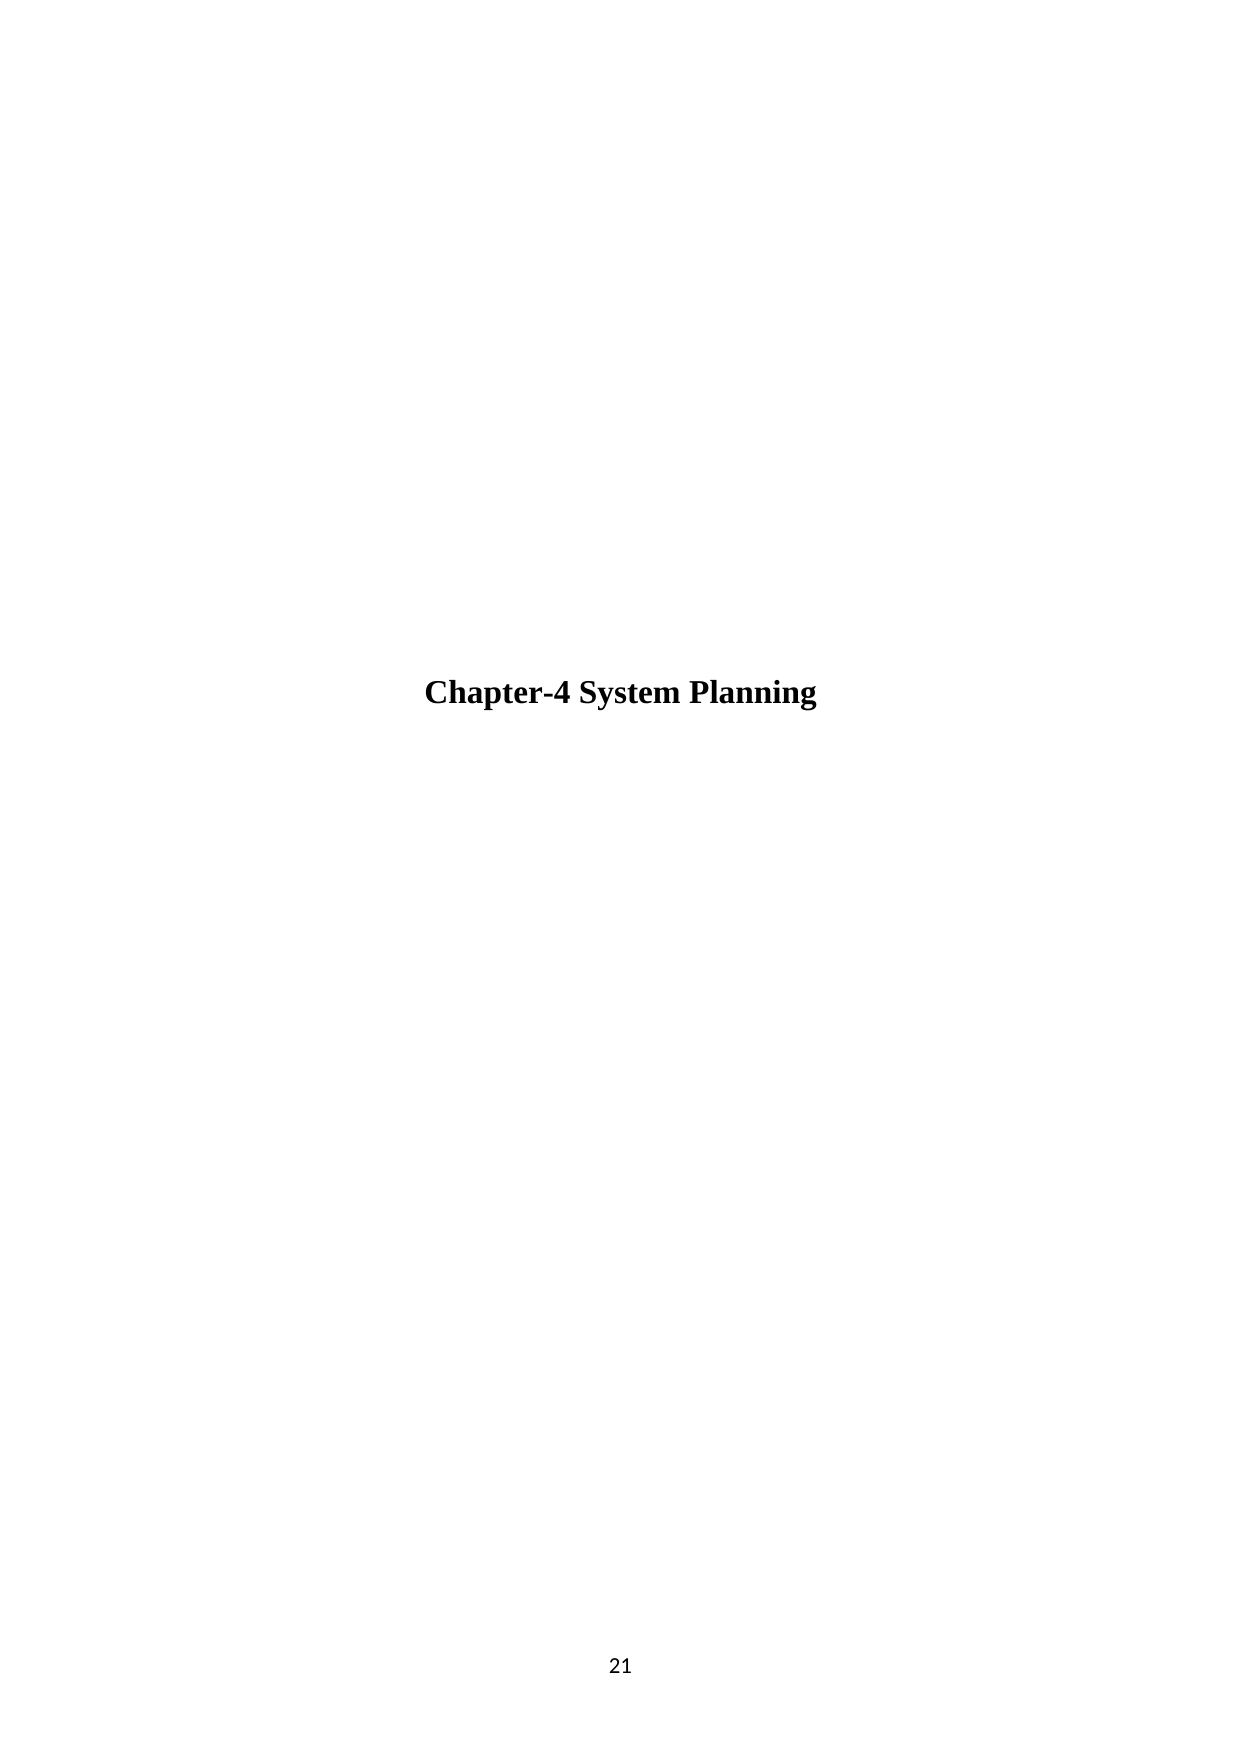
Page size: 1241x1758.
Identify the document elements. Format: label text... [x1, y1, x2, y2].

text 21 [422, 1651, 818, 1679]
subtitle Chapter-4 System Planning [422, 672, 818, 711]
